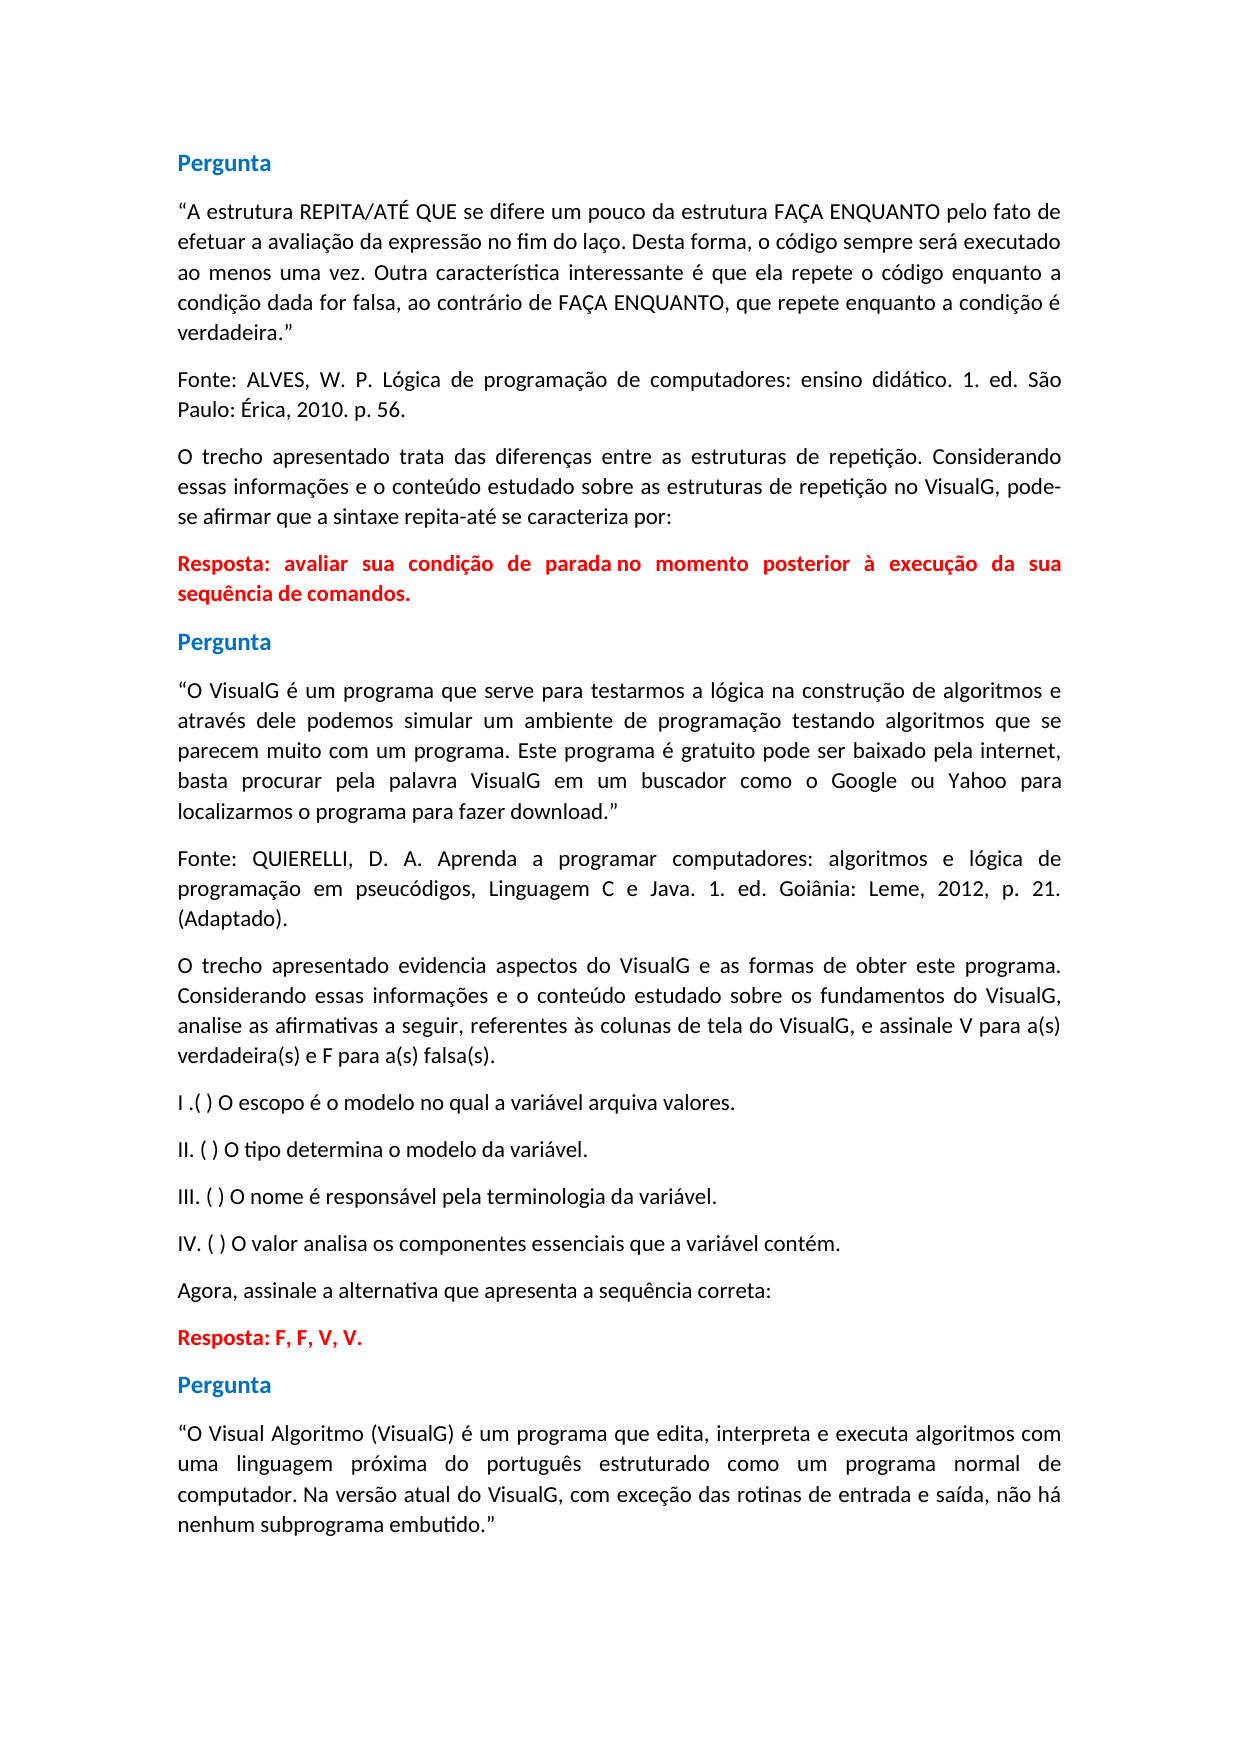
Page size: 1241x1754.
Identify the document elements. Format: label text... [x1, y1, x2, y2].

text O trecho apresentado evidencia aspectos do VisualG e as formas de obter este programa. Considerando essas informações e o conteúdo estudado sobre os fundamentos do VisualG, analise as afirmativas a seguir, referentes às colunas de tela do VisualG, e assinale V para a(s) verdadeira(s) e F para a(s) falsa(s). [177, 951, 1063, 1069]
text Pergunta [177, 148, 1063, 178]
text O trecho apresentado trata das diferenças entre as estruturas de repetição. Considerando essas informações e o conteúdo estudado sobre as estruturas de repetição no VisualG, pode-se afirmar que a sintaxe repita-até se caracteriza por: [177, 442, 1063, 530]
text Pergunta [177, 1370, 1063, 1400]
text Resposta: avaliar sua condição de parada no momento posterior à execução da sua sequência de comandos. [177, 549, 1063, 607]
text Pergunta [177, 626, 1063, 657]
text “O VisualG é um programa que serve para testarmos a lógica na construção de algoritmos e através dele podemos simular um ambiente de programação testando algoritmos que se parecem muito com um programa. Este programa é gratuito pode ser baixado pela internet, basta procurar pela palavra VisualG em um buscador como o Google ou Yahoo para localizarmos o programa para fazer download.” [177, 676, 1063, 825]
text I .( ) O escopo é o modelo no qual a variável arquiva valores. [177, 1088, 1063, 1116]
text Agora, assinale a alternativa que apresenta a sequência correta: [177, 1276, 1063, 1304]
text Resposta: F, F, V, V. [177, 1323, 1063, 1351]
text “A estrutura REPITA/ATÉ QUE se difere um pouco da estrutura FAÇA ENQUANTO pelo fato de efetuar a avaliação da expressão no fim do laço. Desta forma, o código sempre será executado ao menos uma vez. Outra característica interessante é que ela repete o código enquanto a condição dada for falsa, ao contrário de FAÇA ENQUANTO, que repete enquanto a condição é verdadeira.” [177, 197, 1063, 346]
text IV. ( ) O valor analisa os componentes essenciais que a variável contém. [177, 1229, 1063, 1257]
text II. ( ) O tipo determina o modelo da variável. [177, 1135, 1063, 1163]
text Fonte: QUIERELLI, D. A. Aprenda a programar computadores: algoritmos e lógica de programação em pseucódigos, Linguagem C e Java. 1. ed. Goiânia: Leme, 2012, p. 21. (Adaptado). [177, 844, 1063, 932]
text III. ( ) O nome é responsável pela terminologia da variável. [177, 1182, 1063, 1210]
text “O Visual Algoritmo (VisualG) é um programa que edita, interpreta e executa algoritmos com uma linguagem próxima do português estruturado como um programa normal de computador. Na versão atual do VisualG, com exceção das rotinas de entrada e saída, não há nenhum subprograma embutido.” [177, 1419, 1063, 1538]
text Fonte: ALVES, W. P. Lógica de programação de computadores: ensino didático. 1. ed. São Paulo: Érica, 2010. p. 56. [177, 365, 1063, 423]
